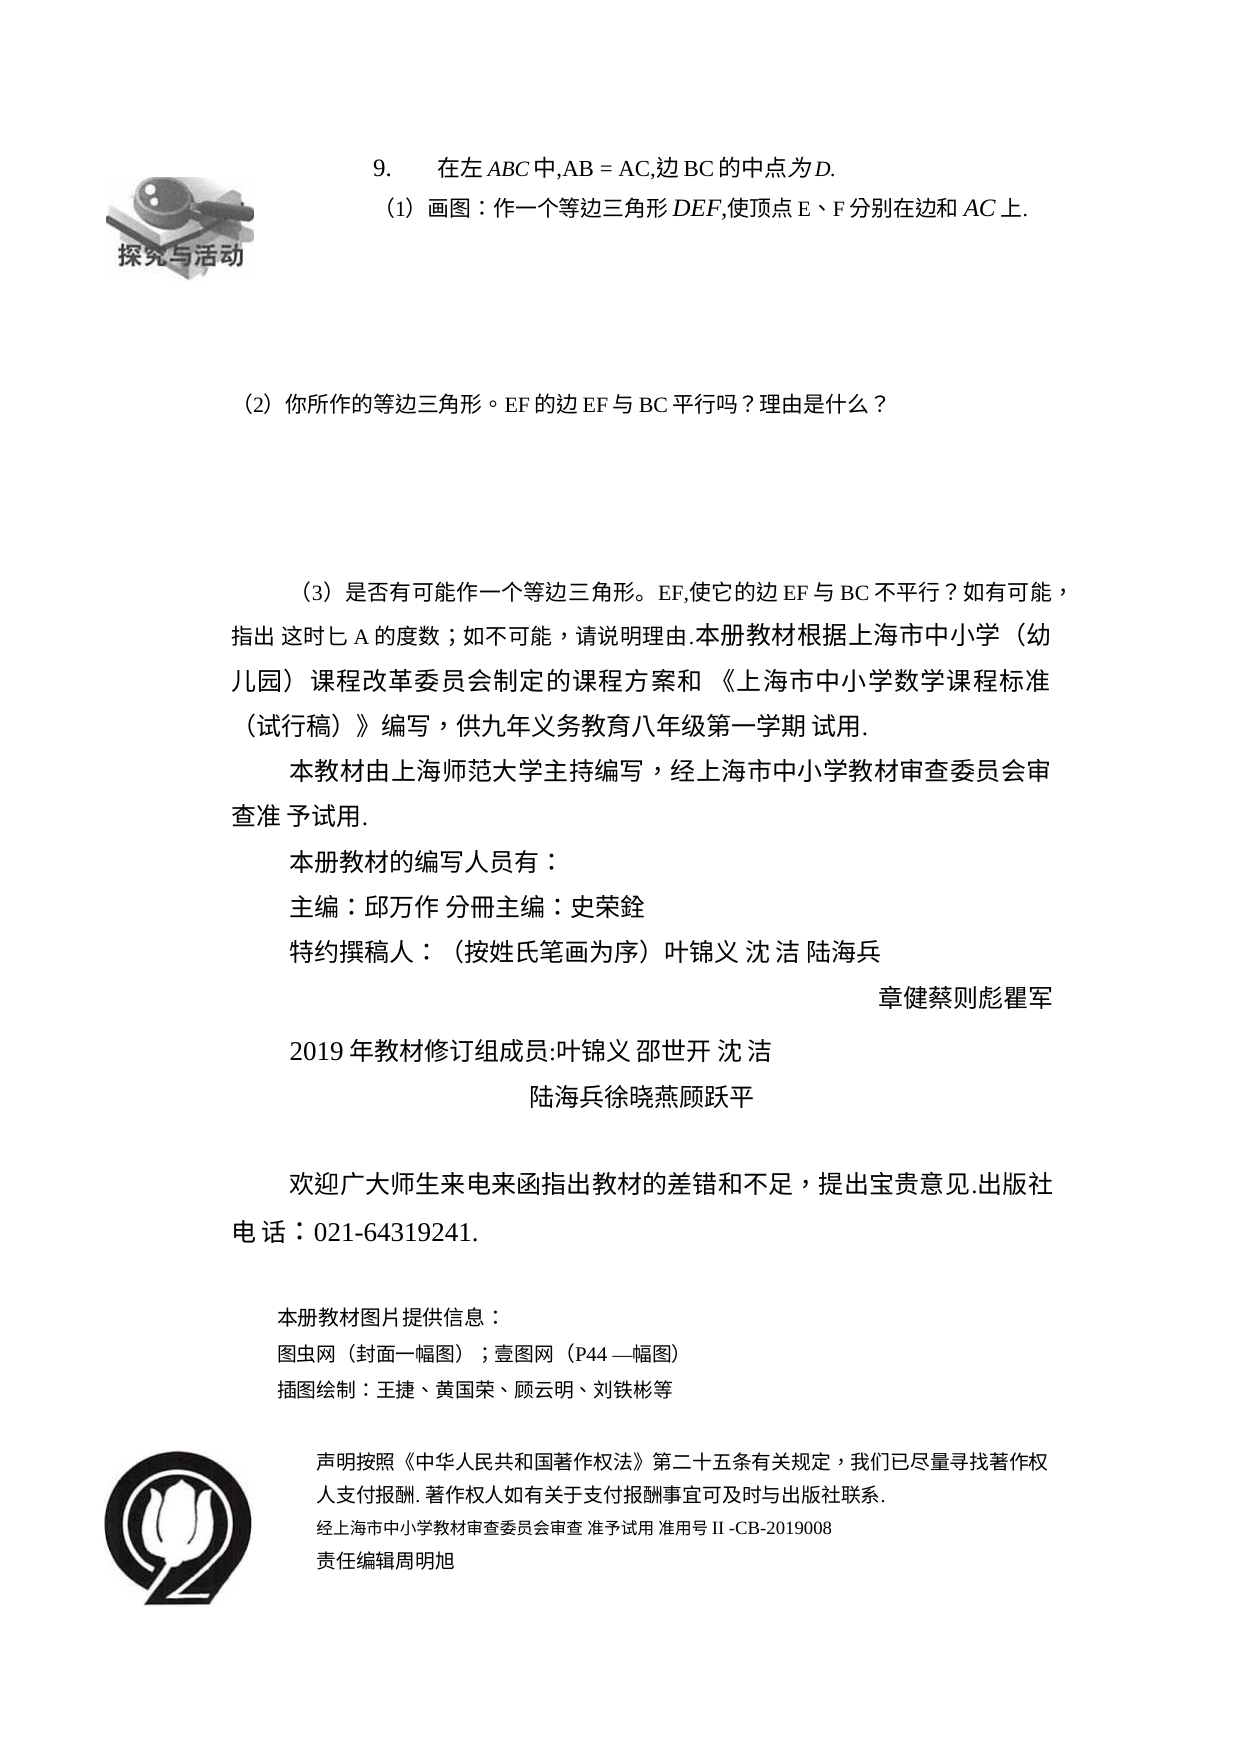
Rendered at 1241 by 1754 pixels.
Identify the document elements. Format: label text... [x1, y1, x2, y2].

text 本册教材的编写人员有： [231, 842, 1053, 878]
text 特约撰稿人：（按姓氏笔画为序）叶锦义 沈 洁 陆海兵 [231, 933, 1053, 969]
text （3）是否有可能作一个等边三角形。EF,使它的边EF与BC不平行？如有可能，指出 这时匕A的度数；如不可能，请说明理由.本册教材根据上海市中小学（幼儿园）课程改革委员会制定的课程方案和 《上海市中小学数学课程标准（试行稿）》编写，供九年义务教育八年级第一学期 试用. [231, 575, 1053, 742]
text 本教材由上海师范大学主持编写，经上海市中小学教材审查委员会审查准 予试用. [231, 752, 1053, 833]
text 欢迎广大师生来电来函指出教材的差错和不足，提出宝贵意见.出版社电 话：021-64319241. [231, 1164, 1053, 1249]
text 章健蔡则彪瞿军 [231, 978, 1053, 1014]
picture [103, 1450, 254, 1607]
text 本册教材图片提供信息： [231, 1301, 1053, 1331]
text （2）你所作的等边三角形。EF的边EF与BC平行吗？理由是什么？ [231, 387, 1053, 419]
text （1）画图：作一个等边三角形DEF,使顶点E、F分别在边和 AC上. [254, 191, 1053, 223]
text 插图绘制：王捷、黄国荣、顾云明、刘铁彬等 [231, 1375, 1053, 1403]
text 主编：邱万作 分冊主编：史荣銓 [231, 887, 1053, 924]
text 经上海市中小学教材审查委员会审查 准予试用 准用号II -CB-2019008 [254, 1516, 1053, 1539]
text 图虫网（封面一幅图）；壹图网（P44 —幅图） [231, 1338, 1053, 1368]
text 责任编辑周明旭 [254, 1546, 1053, 1574]
text 声明按照《中华人民共和国著作权法》第二十五条有关规定，我们已尽量寻找著作权人支付报酬. 著作权人如有关于支付报酬事宜可及时与出版社联系. [231, 1448, 1053, 1509]
list 在左ABC中,AB = AC,边BC的中点为D. [231, 150, 1053, 183]
text 陆海兵徐晓燕顾跃平 [231, 1077, 1053, 1113]
picture [106, 177, 254, 281]
text 2019年教材修订组成员:叶锦义 邵世开 沈 洁 [231, 1032, 1053, 1068]
